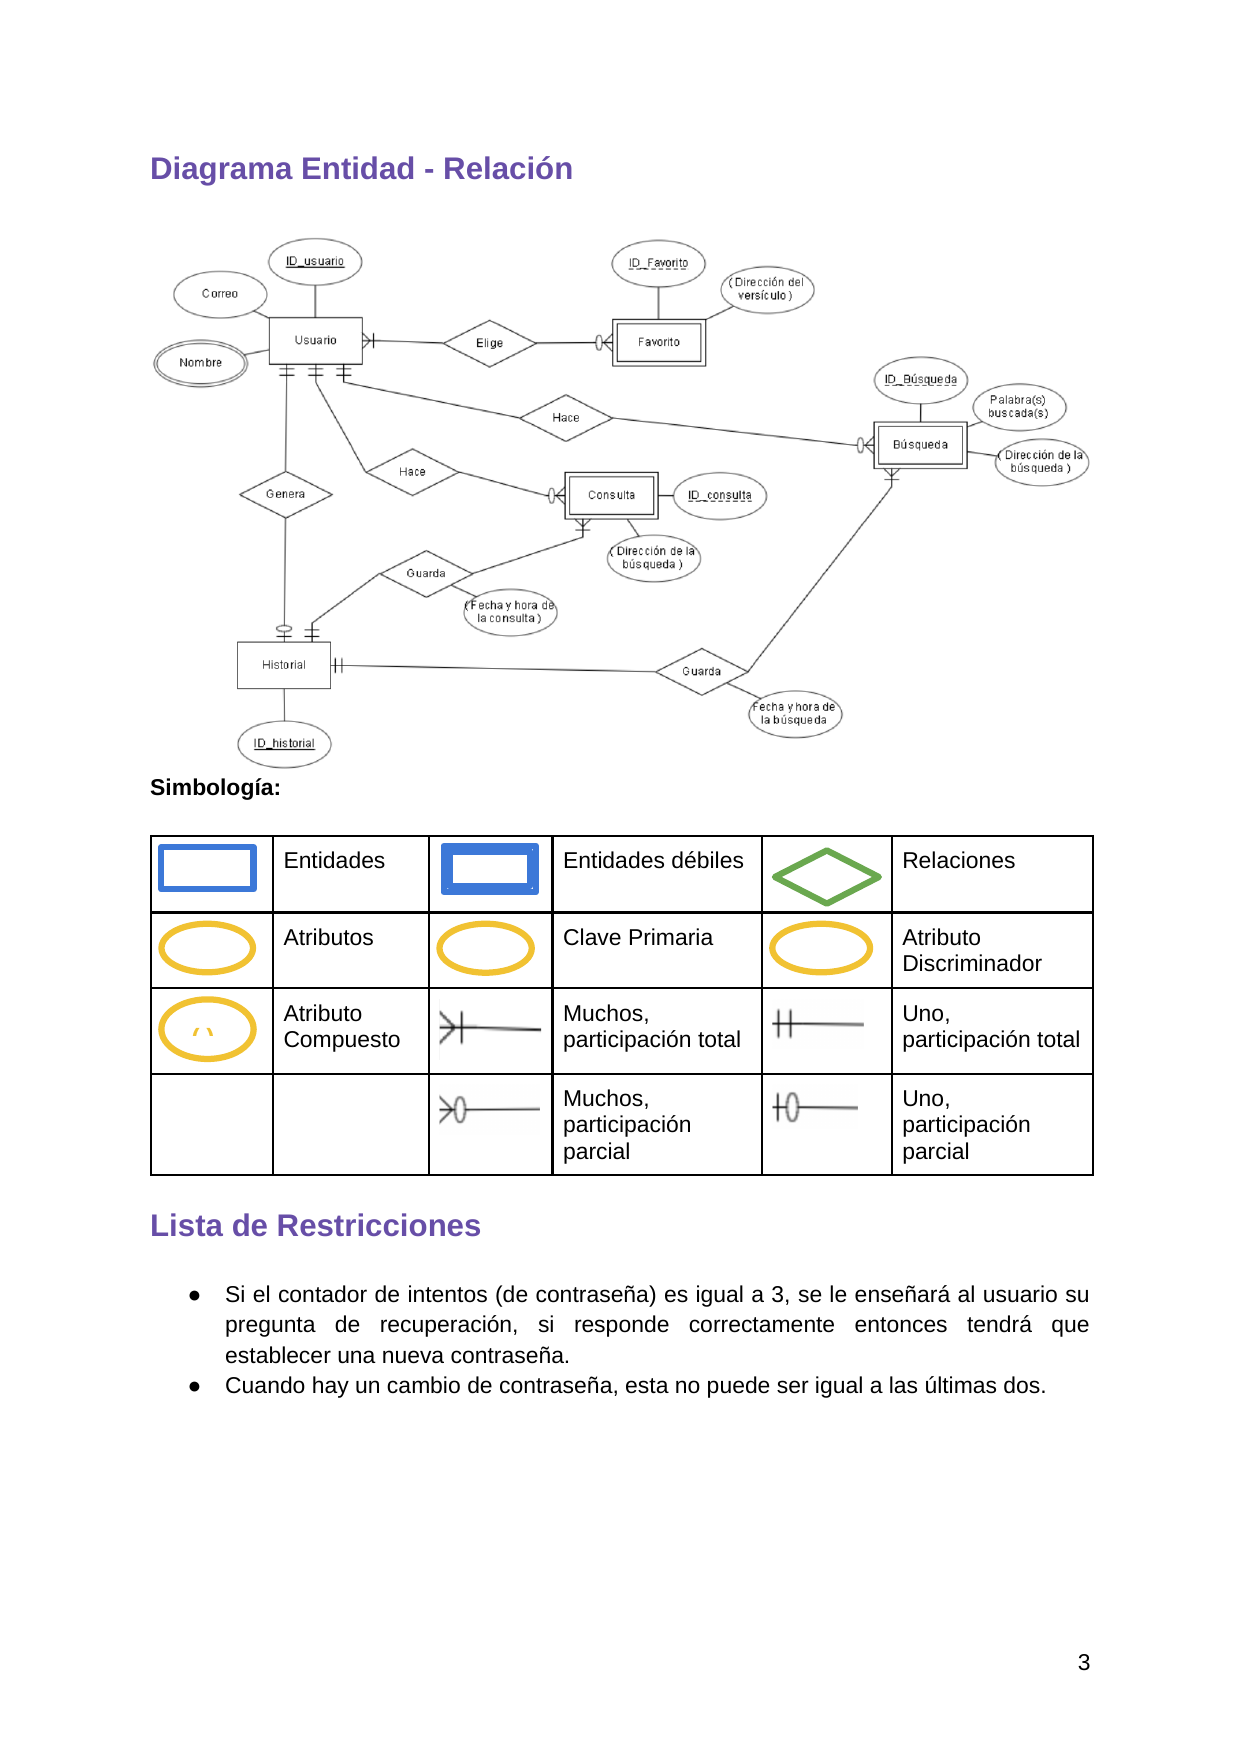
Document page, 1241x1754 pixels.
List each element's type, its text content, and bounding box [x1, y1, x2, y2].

table_header [763, 837, 891, 911]
table_cell Atributo Compuesto [274, 989, 428, 1072]
table_cell Muchos, participación parcial [554, 1075, 761, 1174]
table_cell [763, 1075, 891, 1174]
picture [439, 999, 542, 1060]
table_cell [152, 989, 272, 1072]
table_cell Uno, participación parcial [893, 1075, 1092, 1174]
table_cell [152, 1075, 272, 1174]
table_cell Muchos, participación total [554, 989, 761, 1072]
table_cell Clave Primaria [554, 914, 761, 987]
table_header Entidades [274, 837, 428, 911]
table_cell [763, 989, 891, 1072]
table_cell [274, 1075, 428, 1174]
table_header [152, 837, 272, 911]
table_cell Atributo Discriminador [893, 914, 1092, 987]
table_header Entidades débiles [554, 837, 761, 911]
text Simbología: [150, 774, 1090, 801]
subtitle Diagrama Entidad - Relación [150, 150, 1090, 186]
table_cell [430, 989, 551, 1072]
picture [773, 1085, 858, 1129]
list Cuando hay un cambio de contraseña, esta no puede ser igual a las últimas dos. [187, 1372, 1090, 1398]
table_cell [152, 914, 272, 987]
list Si el contador de intentos (de contraseña) es igual a 3, se le enseñará al usuario su pregunta de recuperación, si responde correctamente entonces tendrá que establecer una nueva contraseña. [187, 1281, 1090, 1368]
picture [773, 1000, 863, 1049]
table_cell Atributos [274, 914, 428, 987]
table_cell Uno, participación total [893, 989, 1092, 1072]
table_cell [430, 914, 551, 987]
picture [440, 1085, 540, 1135]
subtitle Lista de Restricciones [150, 1207, 1090, 1243]
table_cell [430, 1075, 551, 1174]
table_cell [763, 914, 891, 987]
picture [150, 224, 1091, 771]
table_header Relaciones [893, 837, 1092, 911]
table_header [430, 837, 551, 911]
